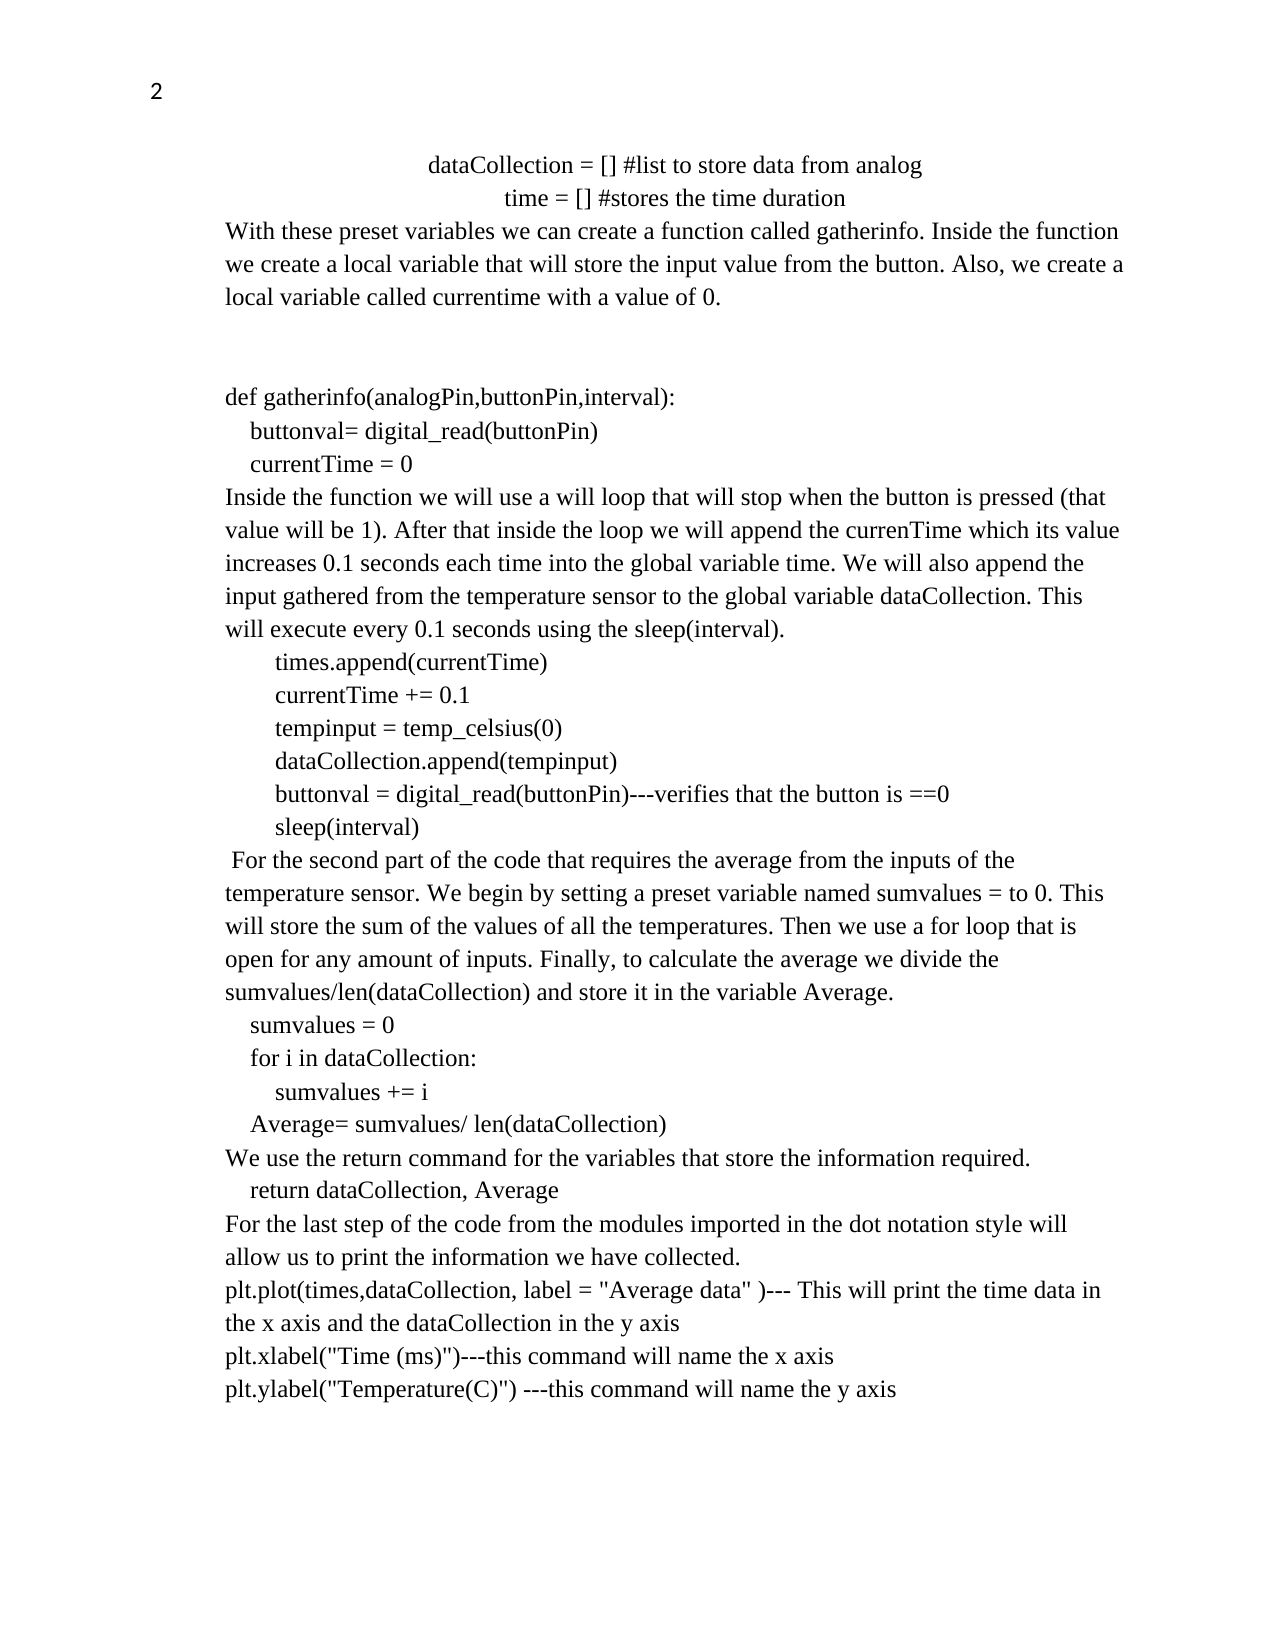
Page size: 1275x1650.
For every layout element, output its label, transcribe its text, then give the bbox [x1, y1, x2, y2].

text currentTime += 0.1 [225, 680, 1125, 709]
text We use the return command for the variables that store the information required. [225, 1143, 1125, 1171]
text time = [] #stores the time duration [225, 183, 1125, 212]
text sumvalues += i [225, 1077, 1125, 1105]
text plt.plot(times,dataCollection, label = "Average data" )--- This will print the time data in the x axis and the dataCollection in the y axis [225, 1275, 1125, 1336]
text buttonval = digital_read(buttonPin)---verifies that the button is ==0 [225, 779, 1125, 808]
text tempinput = temp_celsius(0) [225, 713, 1125, 742]
text plt.xlabel("Time (ms)")---this command will name the x axis [225, 1341, 1125, 1369]
text plt.ylabel("Temperature(C)") ---this command will name the y axis [225, 1374, 1125, 1402]
text dataCollection = [] #list to store data from analog [225, 150, 1125, 179]
text For the last step of the code from the modules imported in the dot notation style will allow us to print the information we have collected. [225, 1209, 1125, 1270]
text Inside the function we will use a will loop that will stop when the button is pressed (that value will be 1). After that inside the loop we will append the currenTime which its value increases 0.1 seconds each time into the global variable time. We will also append the input gathered from the temperature sensor to the global variable dataCollection. This will execute every 0.1 seconds using the sleep(interval). [225, 482, 1125, 643]
text buttonval= digital_read(buttonPin) [225, 416, 1125, 445]
text sleep(interval) [225, 812, 1125, 841]
text For the second part of the code that requires the average from the inputs of the temperature sensor. We begin by setting a preset variable named sumvalues = to 0. This will store the sum of the values of all the temperatures. Then we use a for loop that is open for any amount of inputs. Finally, to calculate the average we divide the sumvalues/len(dataCollection) and store it in the variable Average. [225, 845, 1125, 1006]
text Average= sumvalues/ len(dataCollection) [225, 1109, 1125, 1138]
text currentTime = 0 [225, 449, 1125, 478]
text times.append(currentTime) [225, 647, 1125, 676]
text ﻿def gatherinfo(analogPin,buttonPin,interval): [225, 381, 1125, 412]
text return dataCollection, Average [225, 1176, 1125, 1204]
text for i in dataCollection: [225, 1043, 1125, 1072]
text With these preset variables we can create a function called gatherinfo. Inside the function we create a local variable that will store the input value from the button. Also, we create a local variable called currentime with a value of 0. [225, 216, 1125, 311]
text dataCollection.append(tempinput) [225, 746, 1125, 775]
text sumvalues = 0 [225, 1011, 1125, 1039]
